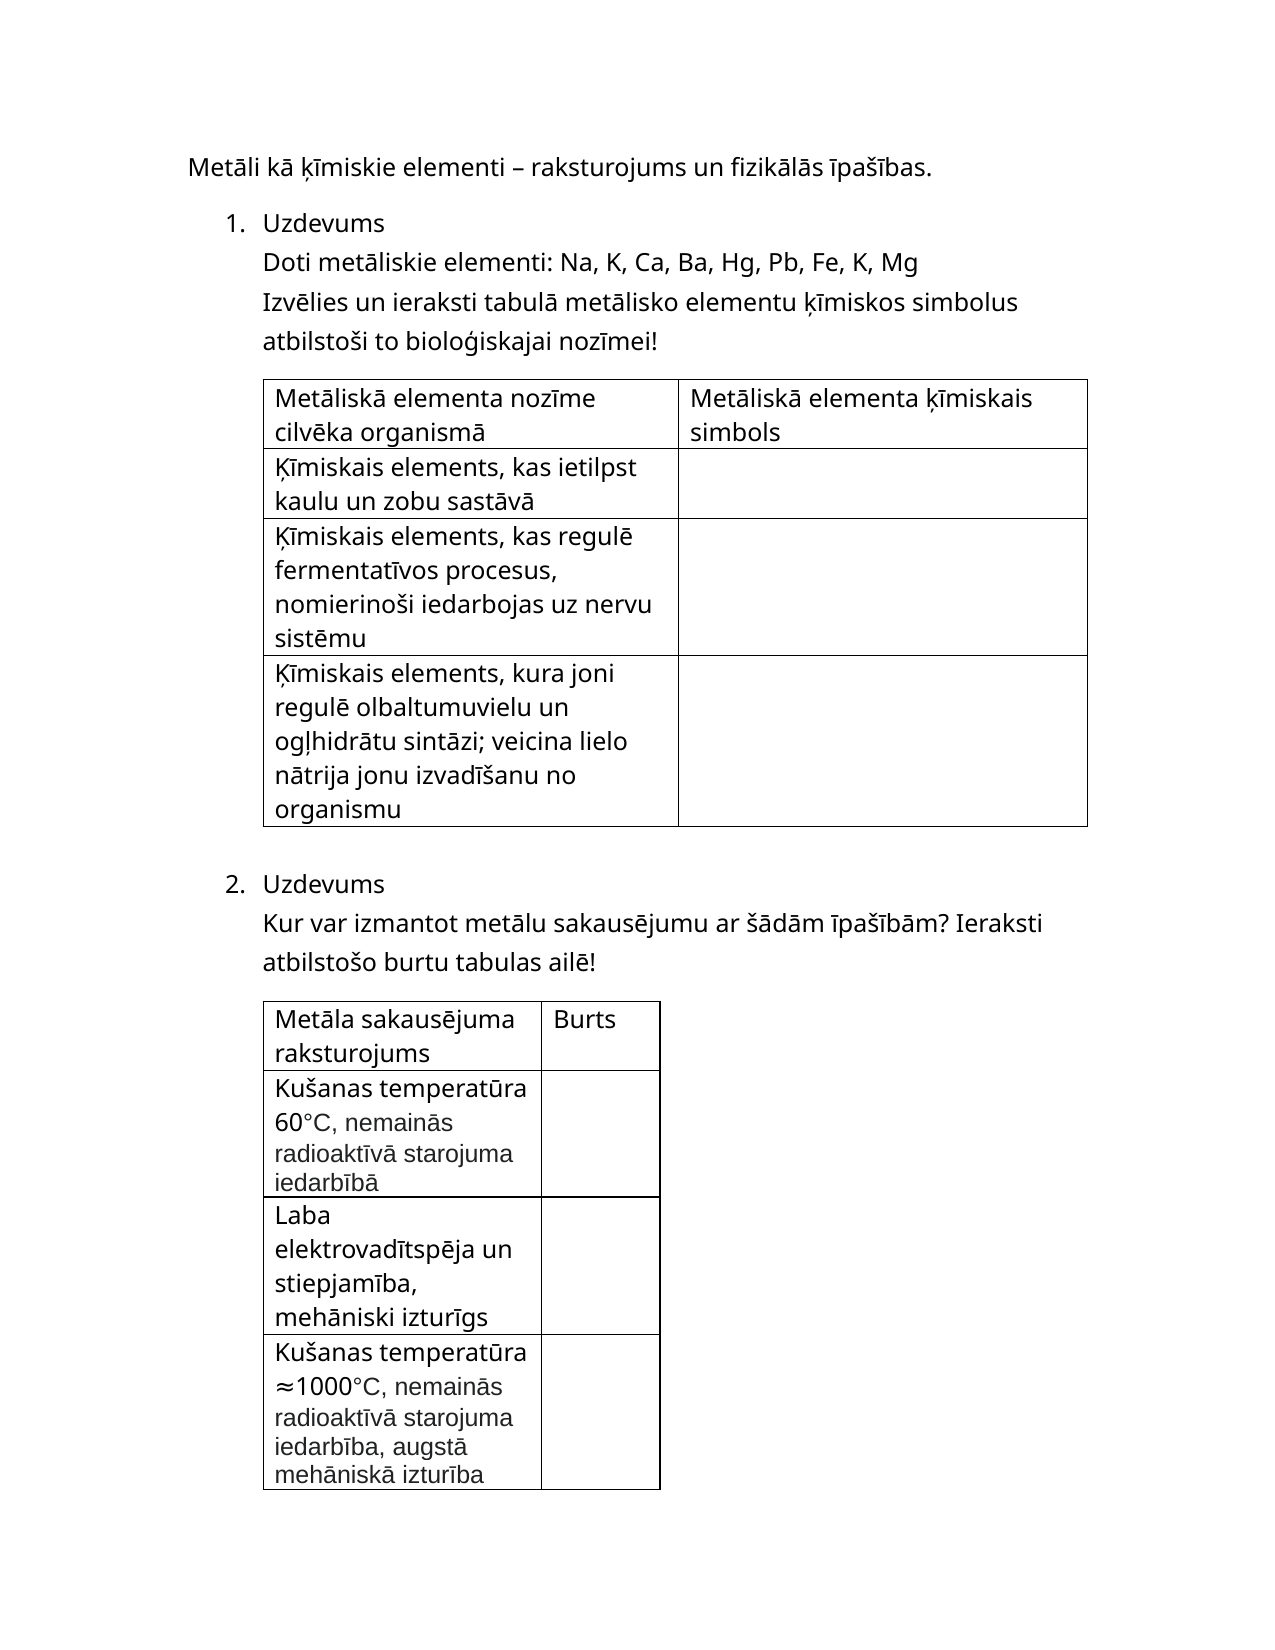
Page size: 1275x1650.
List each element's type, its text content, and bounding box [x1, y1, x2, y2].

table_cell Ķīmiskais elements, kas ietilpst kaulu un zobu sastāvā [264, 449, 678, 517]
list Doti metāliskie elementi: Na, K, Ca, Ba, Hg, Pb, Fe, K, Mg [262, 245, 1087, 279]
table_cell Kušanas temperatūra ≈1000°C, nemainās radioaktīvā starojuma iedarbība, augstā mehāniskā izturība [264, 1335, 541, 1489]
table_cell Ķīmiskais elements, kura joni regulē olbaltumuvielu un ogļhidrātu sintāzi; veicina lielo nātrija jonu izvadīšanu no organismu [264, 656, 678, 826]
table_cell [542, 1198, 659, 1334]
table_cell [679, 519, 1087, 655]
table_cell Kušanas temperatūra 60°C, nemainās radioaktīvā starojuma iedarbībā [264, 1071, 541, 1196]
list Uzdevums [225, 866, 1087, 900]
list Izvēlies un ieraksti tabulā metālisko elementu ķīmiskos simbolus atbilstoši to bioloģiskajai nozīmei! [262, 284, 1087, 357]
list Kur var izmantot metālu sakausējumu ar šādām īpašībām? Ieraksti atbilstošo burtu tabulas ailē! [262, 906, 1087, 979]
list Uzdevums [225, 206, 1087, 240]
table_header Burts [542, 1002, 659, 1070]
table_cell [542, 1071, 659, 1196]
table_cell [679, 656, 1087, 826]
table_cell [679, 449, 1087, 517]
text Metāli kā ķīmiskie elementi – raksturojums un fizikālās īpašības. [187, 150, 1087, 184]
table_cell Ķīmiskais elements, kas regulē fermentatīvos procesus, nomierinoši iedarbojas uz nervu sistēmu [264, 519, 678, 655]
table_header Metāla sakausējuma raksturojums [264, 1002, 541, 1070]
table_cell Laba elektrovadītspēja un stiepjamība, mehāniski izturīgs [264, 1198, 541, 1334]
table_header Metāliskā elementa ķīmiskais simbols [679, 380, 1087, 448]
table_header Metāliskā elementa nozīme cilvēka organismā [264, 380, 678, 448]
table_cell [542, 1335, 659, 1489]
